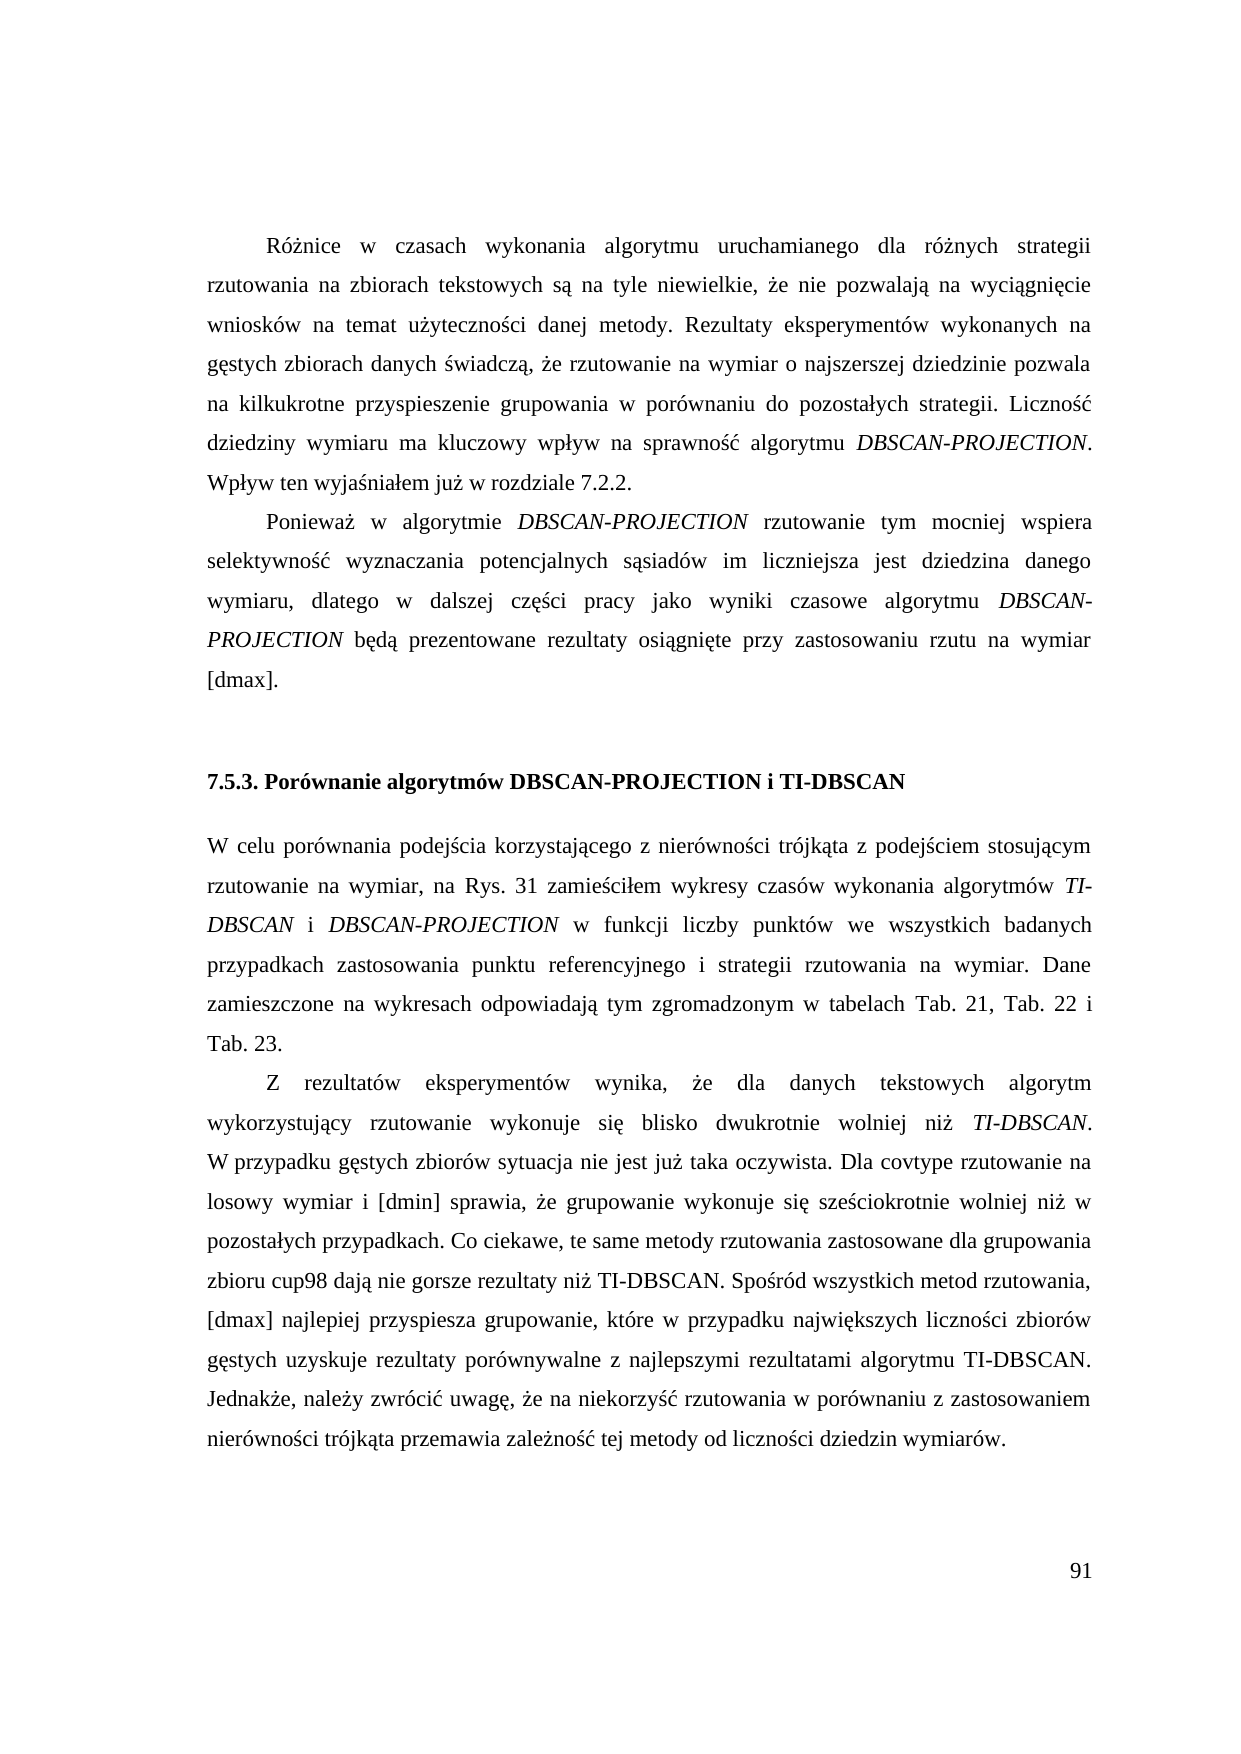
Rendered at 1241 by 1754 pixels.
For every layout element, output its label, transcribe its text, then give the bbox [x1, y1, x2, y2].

text Ponieważ w algorytmie DBSCAN-PROJECTION rzutowanie tym mocniej wspiera selektywność wyznaczania potencjalnych sąsiadów im liczniejsza jest dziedzina danego wymiaru, dlatego w dalszej części pracy jako wyniki czasowe algorytmu DBSCAN-PROJECTION będą prezentowane rezultaty osiągnięte przy zastosowaniu rzutu na wymiar [dmax]. [207, 508, 1092, 692]
subtitle 7.5.3. Porównanie algorytmów DBSCAN-PROJECTION i TI-DBSCAN [207, 768, 1092, 794]
text Różnice w czasach wykonania algorytmu uruchamianego dla różnych strategii rzutowania na zbiorach tekstowych są na tyle niewielkie, że nie pozwalają na wyciągnięcie wniosków na temat użyteczności danej metody. Rezultaty eksperymentów wykonanych na gęstych zbiorach danych świadczą, że rzutowanie na wymiar o najszerszej dziedzinie pozwala na kilkukrotne przyspieszenie grupowania w porównaniu do pozostałych strategii. Liczność dziedziny wymiaru ma kluczowy wpływ na sprawność algorytmu DBSCAN-PROJECTION. Wpływ ten wyjaśniałem już w rozdziale 7.2.2. [207, 232, 1092, 495]
text Z rezultatów eksperymentów wynika, że dla danych tekstowych algorytm wykorzystujący rzutowanie wykonuje się blisko dwukrotnie wolniej niż TI-DBSCAN. W przypadku gęstych zbiorów sytuacja nie jest już taka oczywista. Dla covtype rzutowanie na losowy wymiar i [dmin] sprawia, że grupowanie wykonuje się sześciokrotnie wolniej niż w pozostałych przypadkach. Co ciekawe, te same metody rzutowania zastosowane dla grupowania zbioru cup98 dają nie gorsze rezultaty niż TI-DBSCAN. Spośród wszystkich metod rzutowania, [dmax] najlepiej przyspiesza grupowanie, które w przypadku największych liczności zbiorów gęstych uzyskuje rezultaty porównywalne z najlepszymi rezultatami algorytmu TI-DBSCAN. Jednakże, należy zwrócić uwagę, że na niekorzyść rzutowania w porównaniu z zastosowaniem nierówności trójkąta przemawia zależność tej metody od liczności dziedzin wymiarów. [207, 1069, 1092, 1451]
text W celu porównania podejścia korzystającego z nierówności trójkąta z podejściem stosującym rzutowanie na wymiar, na Rys. 31 zamieściłem wykresy czasów wykonania algorytmów TI-DBSCAN i DBSCAN-PROJECTION w funkcji liczby punktów we wszystkich badanych przypadkach zastosowania punktu referencyjnego i strategii rzutowania na wymiar. Dane zamieszczone na wykresach odpowiadają tym zgromadzonym w tabelach Tab. 21, Tab. 22 i Tab. 23. [207, 832, 1092, 1056]
